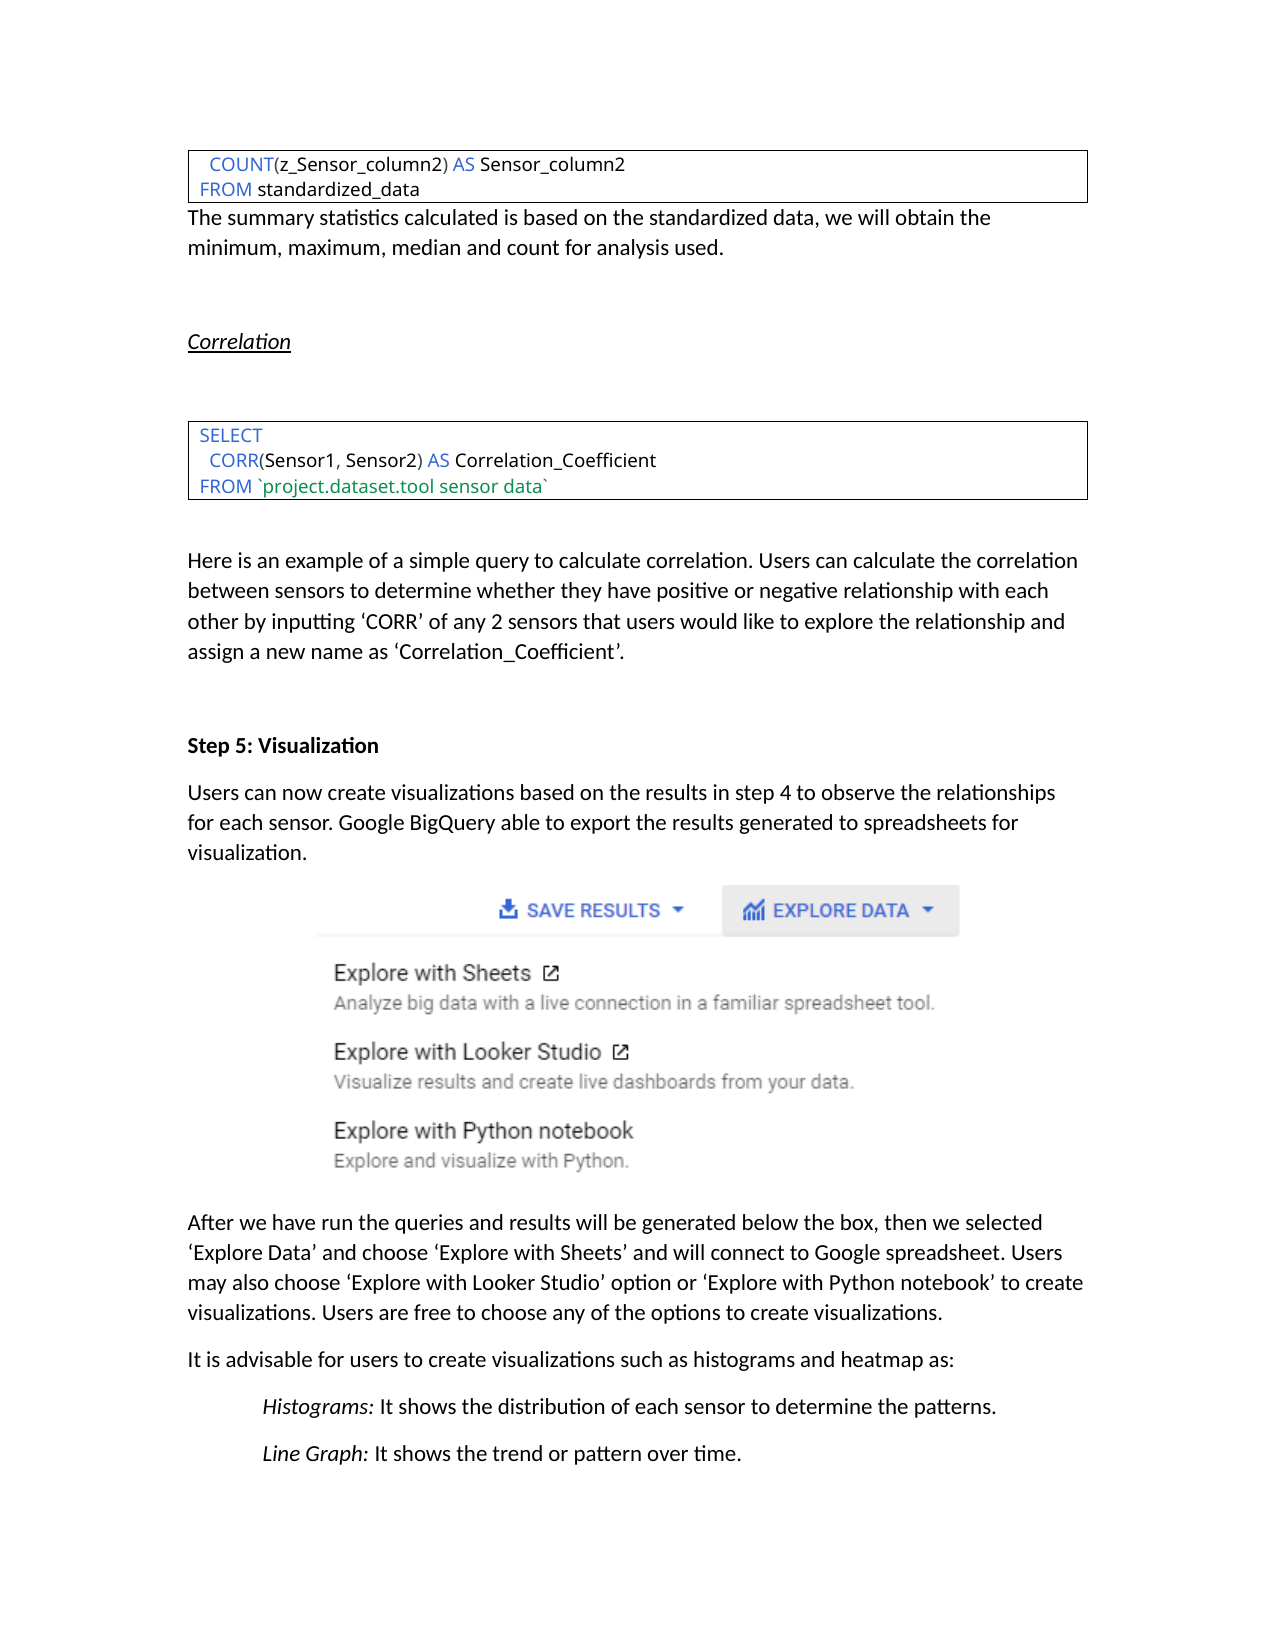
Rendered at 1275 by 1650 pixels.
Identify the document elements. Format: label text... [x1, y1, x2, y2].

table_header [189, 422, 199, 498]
text Users can now create visualizations based on the results in step 4 to observe the relationships for each sensor. Google BigQuery able to export the results generated to spreadsheets for visualization. [187, 778, 1087, 866]
text The summary statistics calculated is based on the standardized data, we will obtain the minimum, maximum, median and count for analysis used. [187, 203, 1087, 261]
text Line Graph: It shows the trend or pattern over time. [262, 1439, 1087, 1467]
text Correlation [187, 327, 1087, 355]
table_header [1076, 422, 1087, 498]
text Histograms: It shows the distribution of each sensor to determine the patterns. [262, 1392, 1087, 1420]
text After we have run the queries and results will be generated below the box, then we selected ‘Explore Data’ and choose ‘Explore with Sheets’ and will connect to Google spreadsheet. Users may also choose ‘Explore with Looker Studio’ option or ‘Explore with Python notebook’ to create visualizations. Users are free to choose any of the options to create visualizations. [187, 1208, 1087, 1326]
text Here is an example of a simple query to calculate correlation. Users can calculate the correlation between sensors to determine whether they have positive or negative relationship with each other by inputting ‘CORR’ of any 2 sensors that users would like to explore the relationship and assign a new name as ‘Correlation_Coefficient’. [187, 546, 1087, 665]
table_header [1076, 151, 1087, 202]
picture [315, 885, 960, 1189]
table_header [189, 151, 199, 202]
text Step 5: Visualization [187, 731, 1087, 759]
text It is advisable for users to create visualizations such as histograms and heatmap as: [187, 1345, 1087, 1373]
